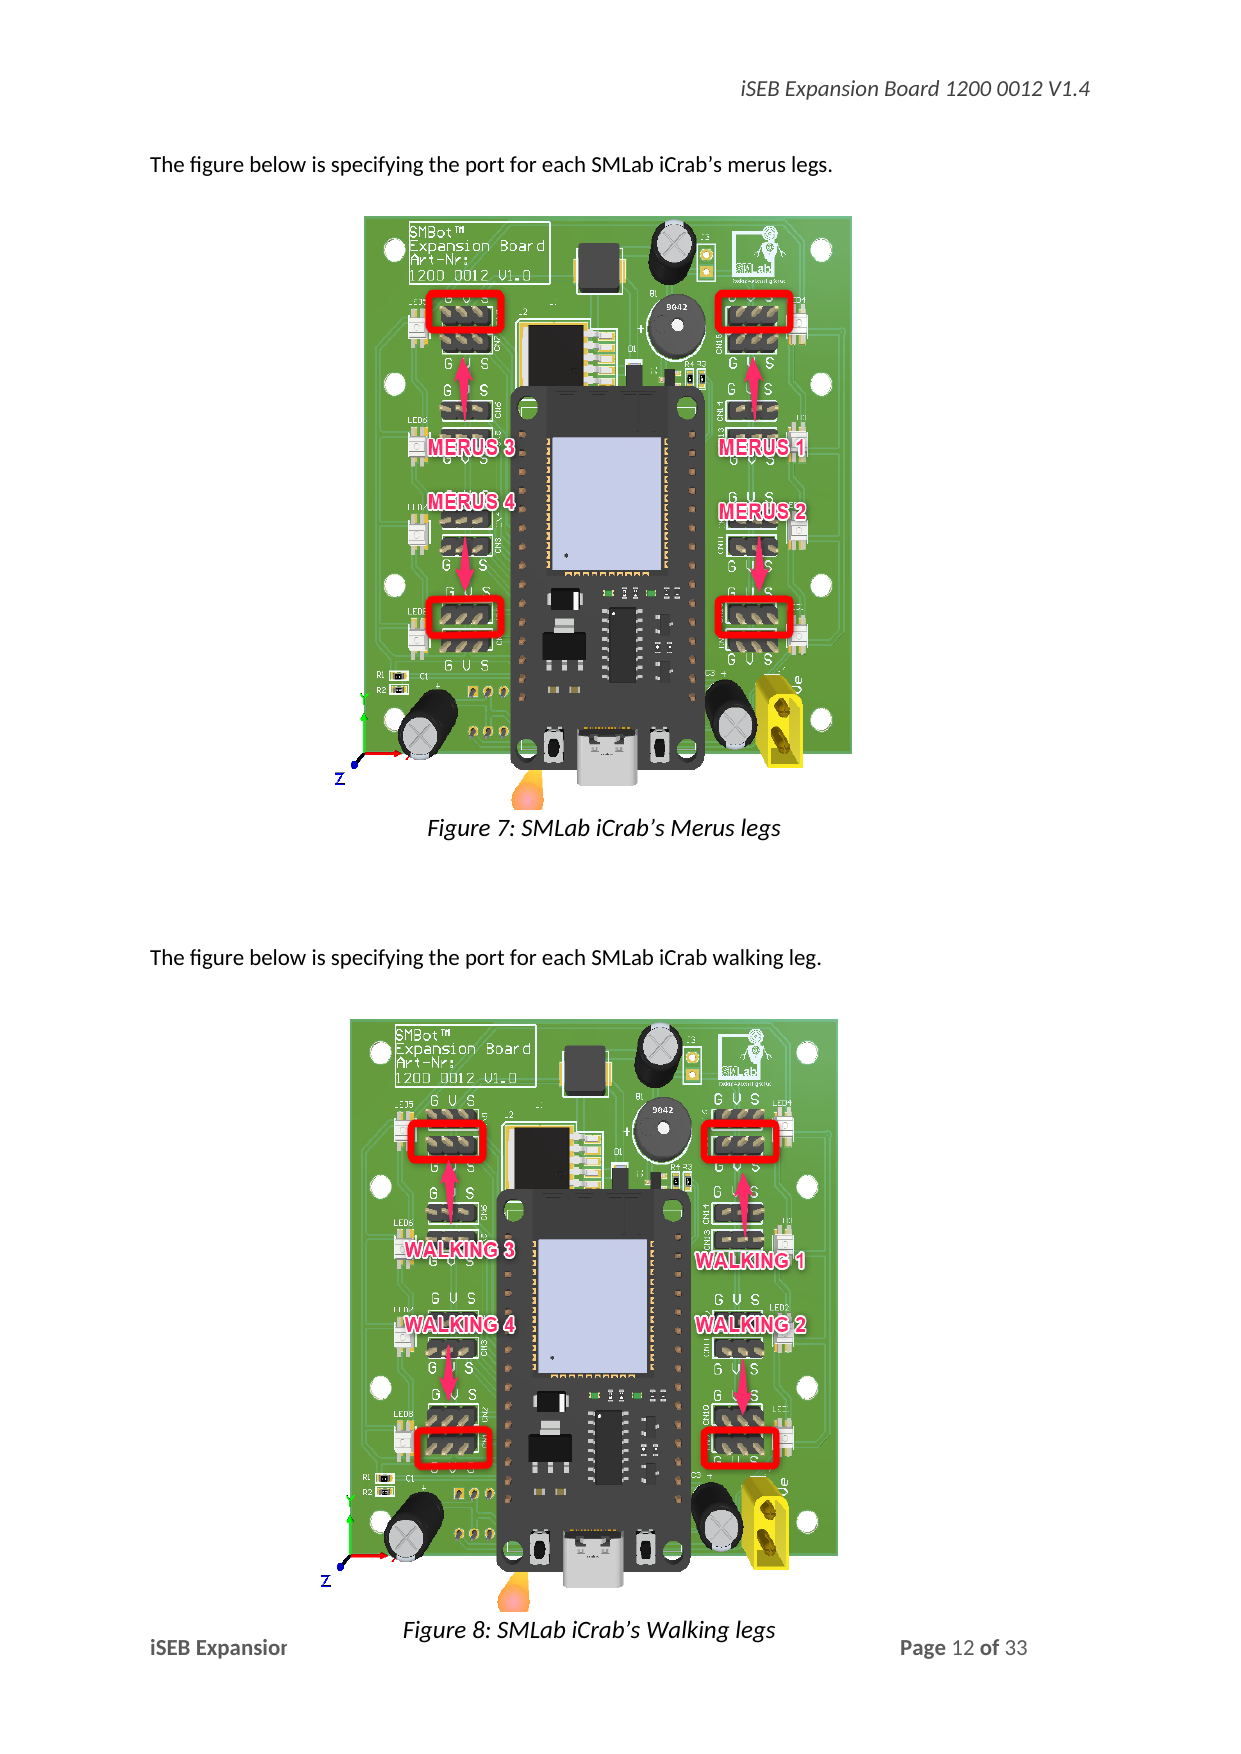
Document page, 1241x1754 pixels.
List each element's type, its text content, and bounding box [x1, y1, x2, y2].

text The figure below is specifying the port for each SMLab iCrab walking leg. [150, 943, 1090, 971]
text The figure below is specifying the port for each SMLab iCrab’s merus legs. [150, 150, 1090, 178]
picture [287, 1000, 892, 1612]
picture [302, 197, 906, 810]
